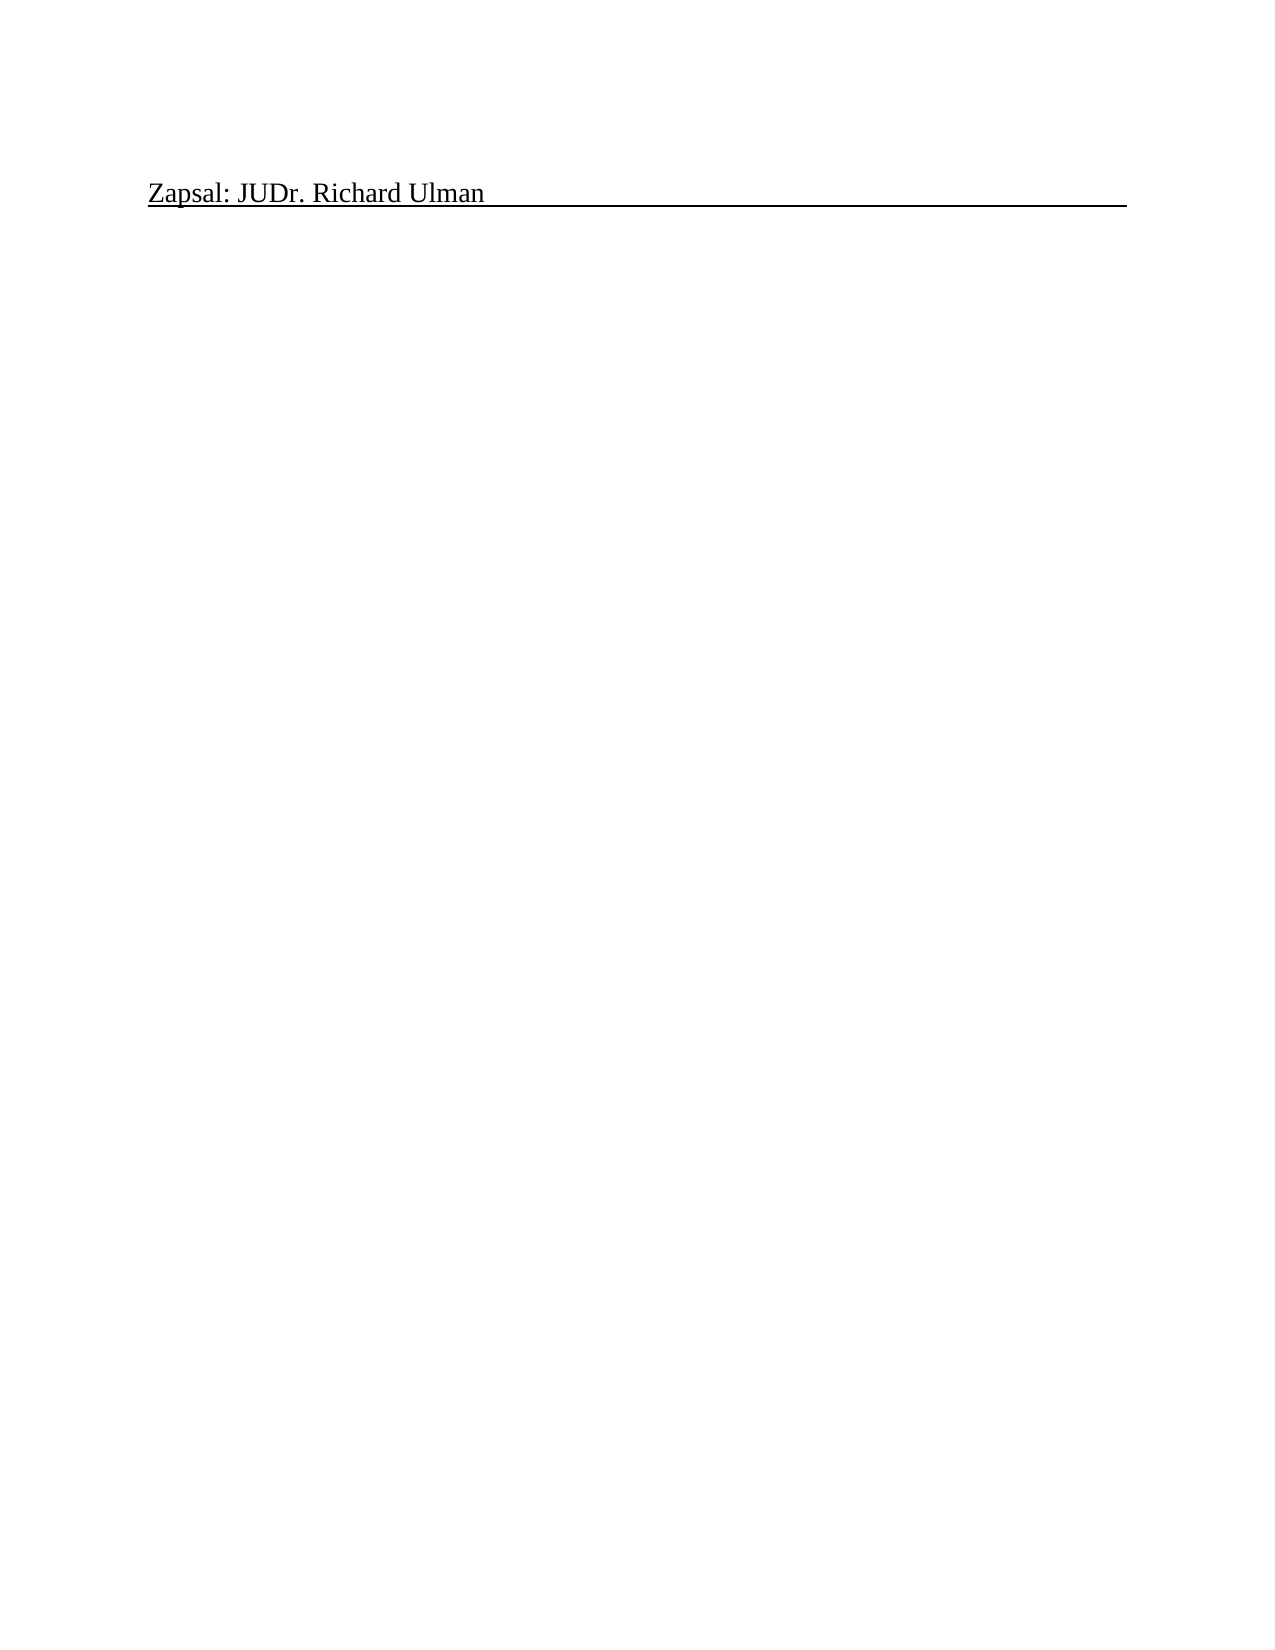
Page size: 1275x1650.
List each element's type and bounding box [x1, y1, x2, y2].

text [148, 148, 1127, 205]
